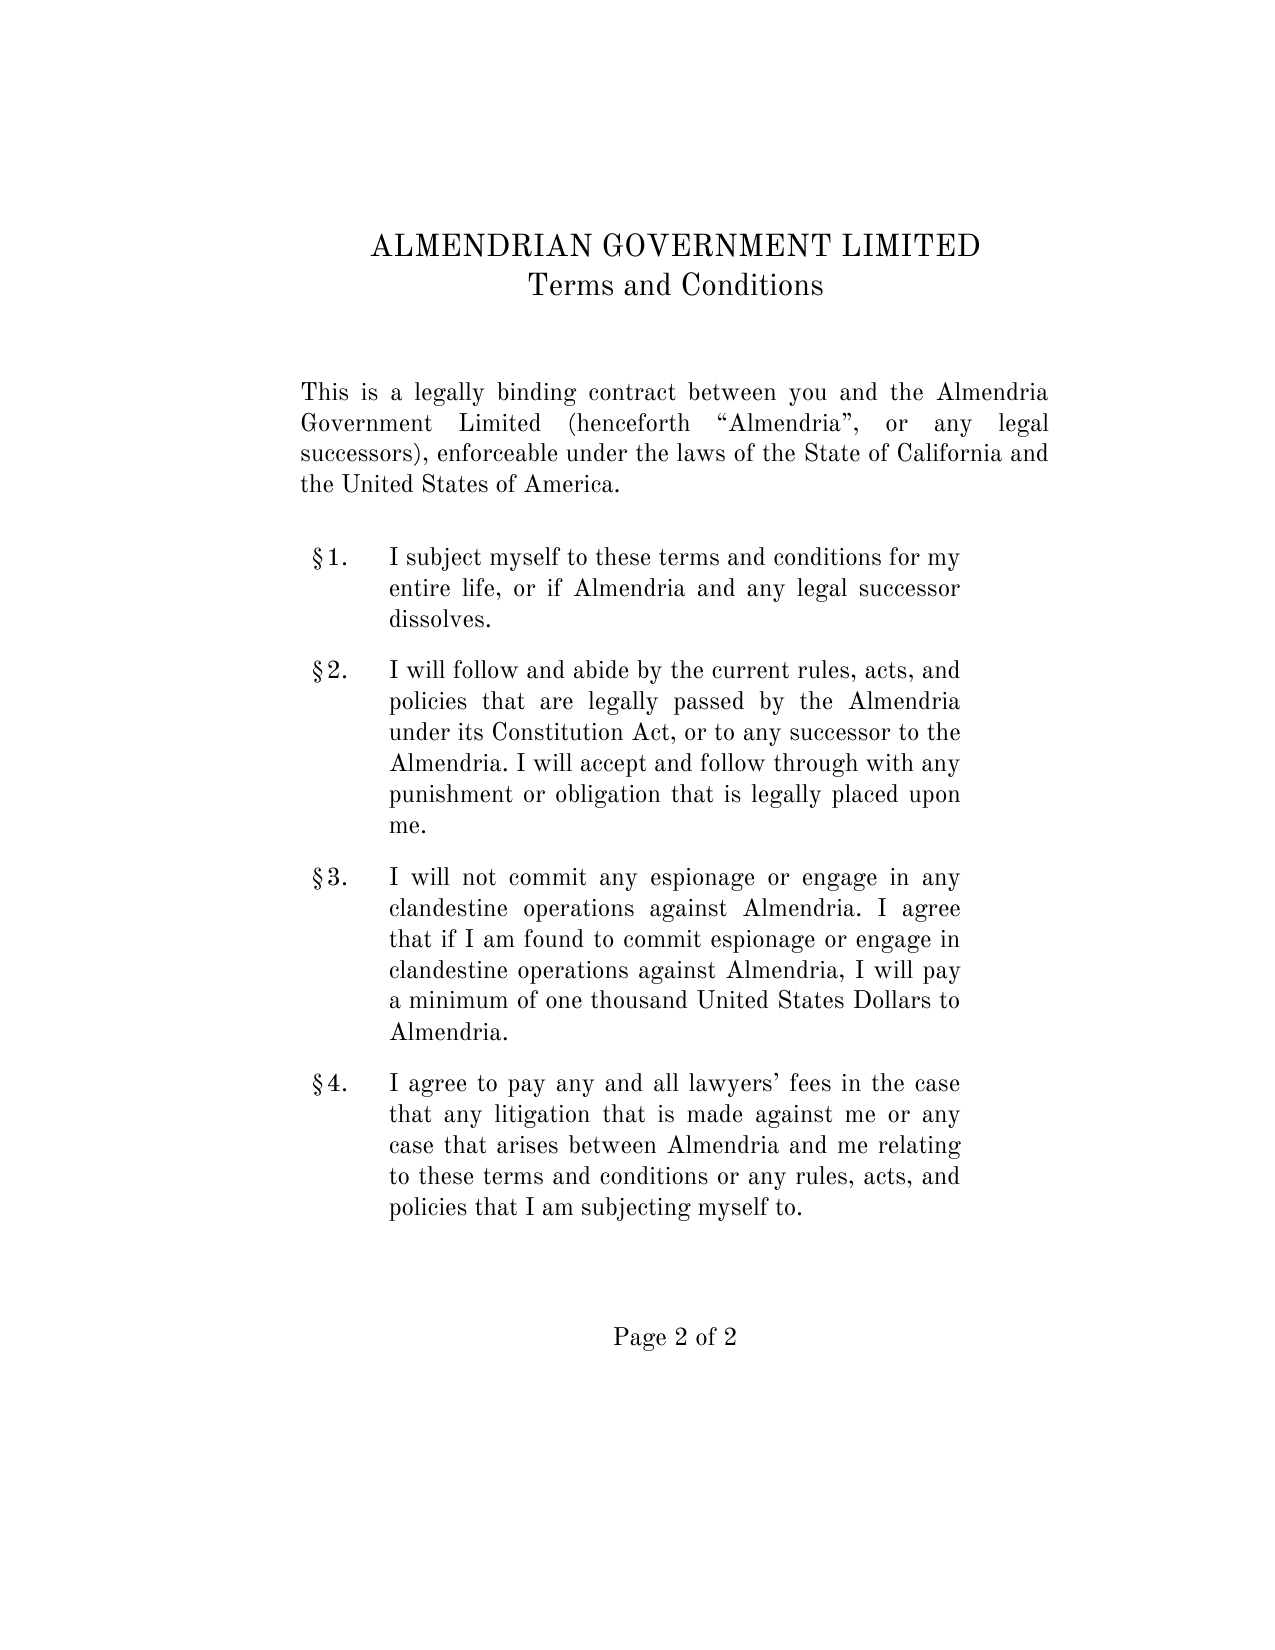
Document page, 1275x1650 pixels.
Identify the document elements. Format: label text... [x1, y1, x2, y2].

table_header §1. [300, 530, 378, 643]
table_cell §4. [300, 1056, 378, 1232]
table_cell §2. [300, 643, 378, 850]
text This is a legally binding contract between you and the Almendria Government Limited (henceforth “Almendria”, or any legal successors), enforceable under the laws of the State of California and the United States of America. [300, 375, 1050, 499]
table_header I subject myself to these terms and conditions for my entire life, or if Almendria and any legal successor dissolves. [378, 530, 972, 643]
table_cell I will follow and abide by the current rules, acts, and policies that are legally passed by the Almendria under its Constitution Act, or to any successor to the Almendria. I will accept and follow through with any punishment or obligation that is legally placed upon me. [378, 643, 972, 850]
table_cell §3. [300, 850, 378, 1056]
table_cell I agree to pay any and all lawyers’ fees in the case that any litigation that is made against me or any case that arises between Almendria and me relating to these terms and conditions or any rules, acts, and policies that I am subjecting myself to. [378, 1056, 972, 1232]
table_cell I will not commit any espionage or engage in any clandestine operations against Almendria. I agree that if I am found to commit espionage or engage in clandestine operations against Almendria, I will pay a minimum of one thousand United States Dollars to Almendria. [378, 850, 972, 1056]
